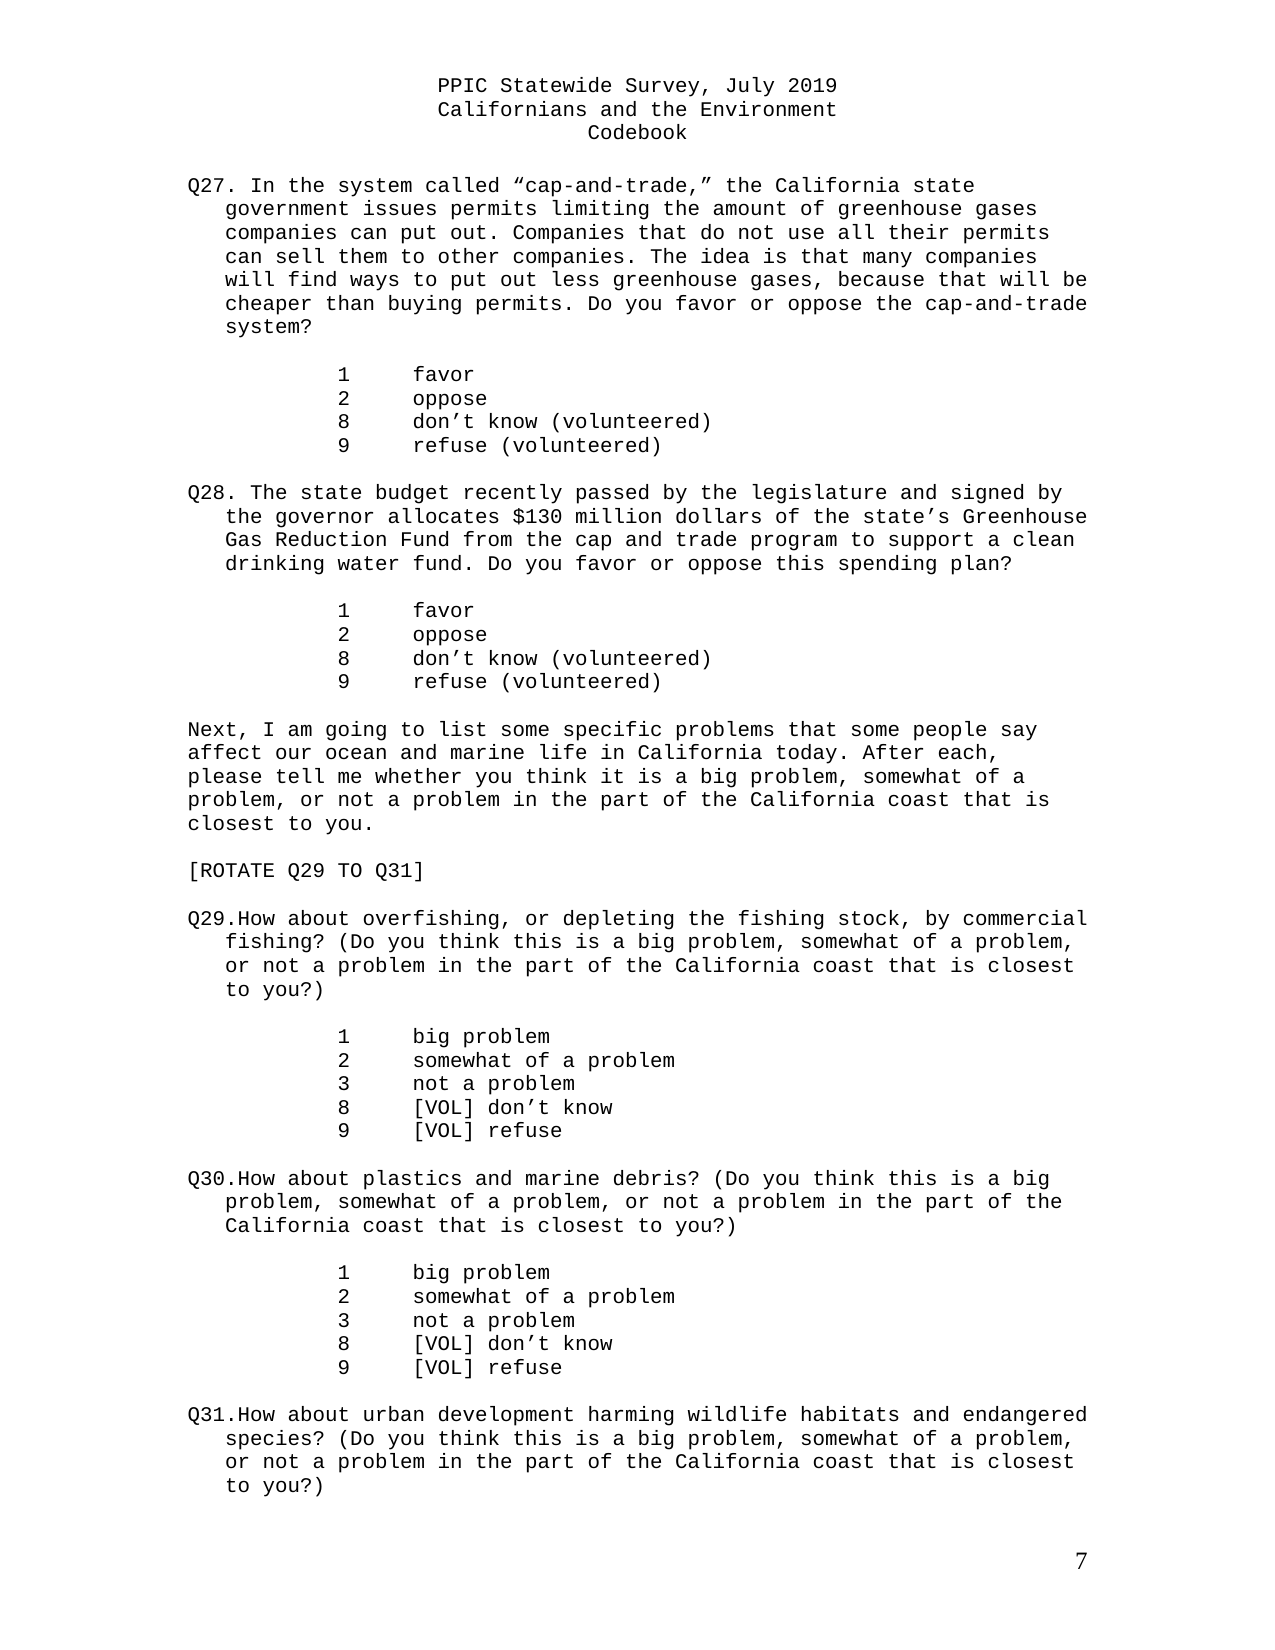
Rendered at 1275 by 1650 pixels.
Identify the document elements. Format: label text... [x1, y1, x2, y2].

text 1 big problem [337, 1262, 1087, 1286]
text Q28. The state budget recently passed by the legislature and signed by the governor allocates $130 million dollars of the state’s Greenhouse Gas Reduction Fund from the cap and trade program to support a clean drinking water fund. Do you favor or oppose this spending plan? [187, 482, 1087, 577]
text 8 [VOL] don’t know [337, 1333, 1087, 1357]
text 8 don’t know (volunteered) [187, 411, 1087, 435]
text Q30.How about plastics and marine debris? (Do you think this is a big problem, somewhat of a problem, or not a problem in the part of the California coast that is closest to you?) [187, 1168, 1087, 1239]
text 2 oppose [337, 624, 1087, 648]
text [ROTATE Q29 TO Q31] [187, 860, 1087, 884]
text 1 big problem [337, 1026, 1087, 1049]
text Q27. In the system called “cap-and-trade,” the California state government issues permits limiting the amount of greenhouse gases companies can put out. Companies that do not use all their permits can sell them to other companies. The idea is that many companies will find ways to put out less greenhouse gases, because that will be cheaper than buying permits. Do you favor or oppose the cap-and-trade system? [187, 175, 1087, 340]
text 2 somewhat of a problem [337, 1286, 1087, 1310]
text 9 [VOL] refuse [337, 1121, 1087, 1144]
text 8 [VOL] don’t know [337, 1097, 1087, 1121]
text Q31.How about urban development harming wildlife habitats and endangered species? (Do you think this is a big problem, somewhat of a problem, or not a problem in the part of the California coast that is closest to you?) [187, 1404, 1087, 1499]
text 2 oppose [187, 387, 1087, 411]
text 9 refuse (volunteered) [337, 671, 1087, 695]
text Q29.How about overfishing, or depleting the fishing stock, by commercial fishing? (Do you think this is a big problem, somewhat of a problem, or not a problem in the part of the California coast that is closest to you?) [187, 908, 1087, 1002]
text 8 don’t know (volunteered) [337, 648, 1087, 671]
text 2 somewhat of a problem [337, 1049, 1087, 1073]
text 9 refuse (volunteered) [187, 435, 1087, 458]
text 3 not a problem [337, 1073, 1087, 1097]
text 3 not a problem [337, 1310, 1087, 1333]
text affect our ocean and marine life in California today. After each, [187, 742, 1087, 766]
text Next, I am going to list some specific problems that some people say [187, 718, 1087, 742]
text 9 [VOL] refuse [337, 1357, 1087, 1381]
text 1 favor [337, 600, 1087, 624]
text please tell me whether you think it is a big problem, somewhat of a problem, or not a problem in the part of the California coast that is closest to you. [187, 766, 1087, 837]
text 1 favor [187, 364, 1087, 387]
